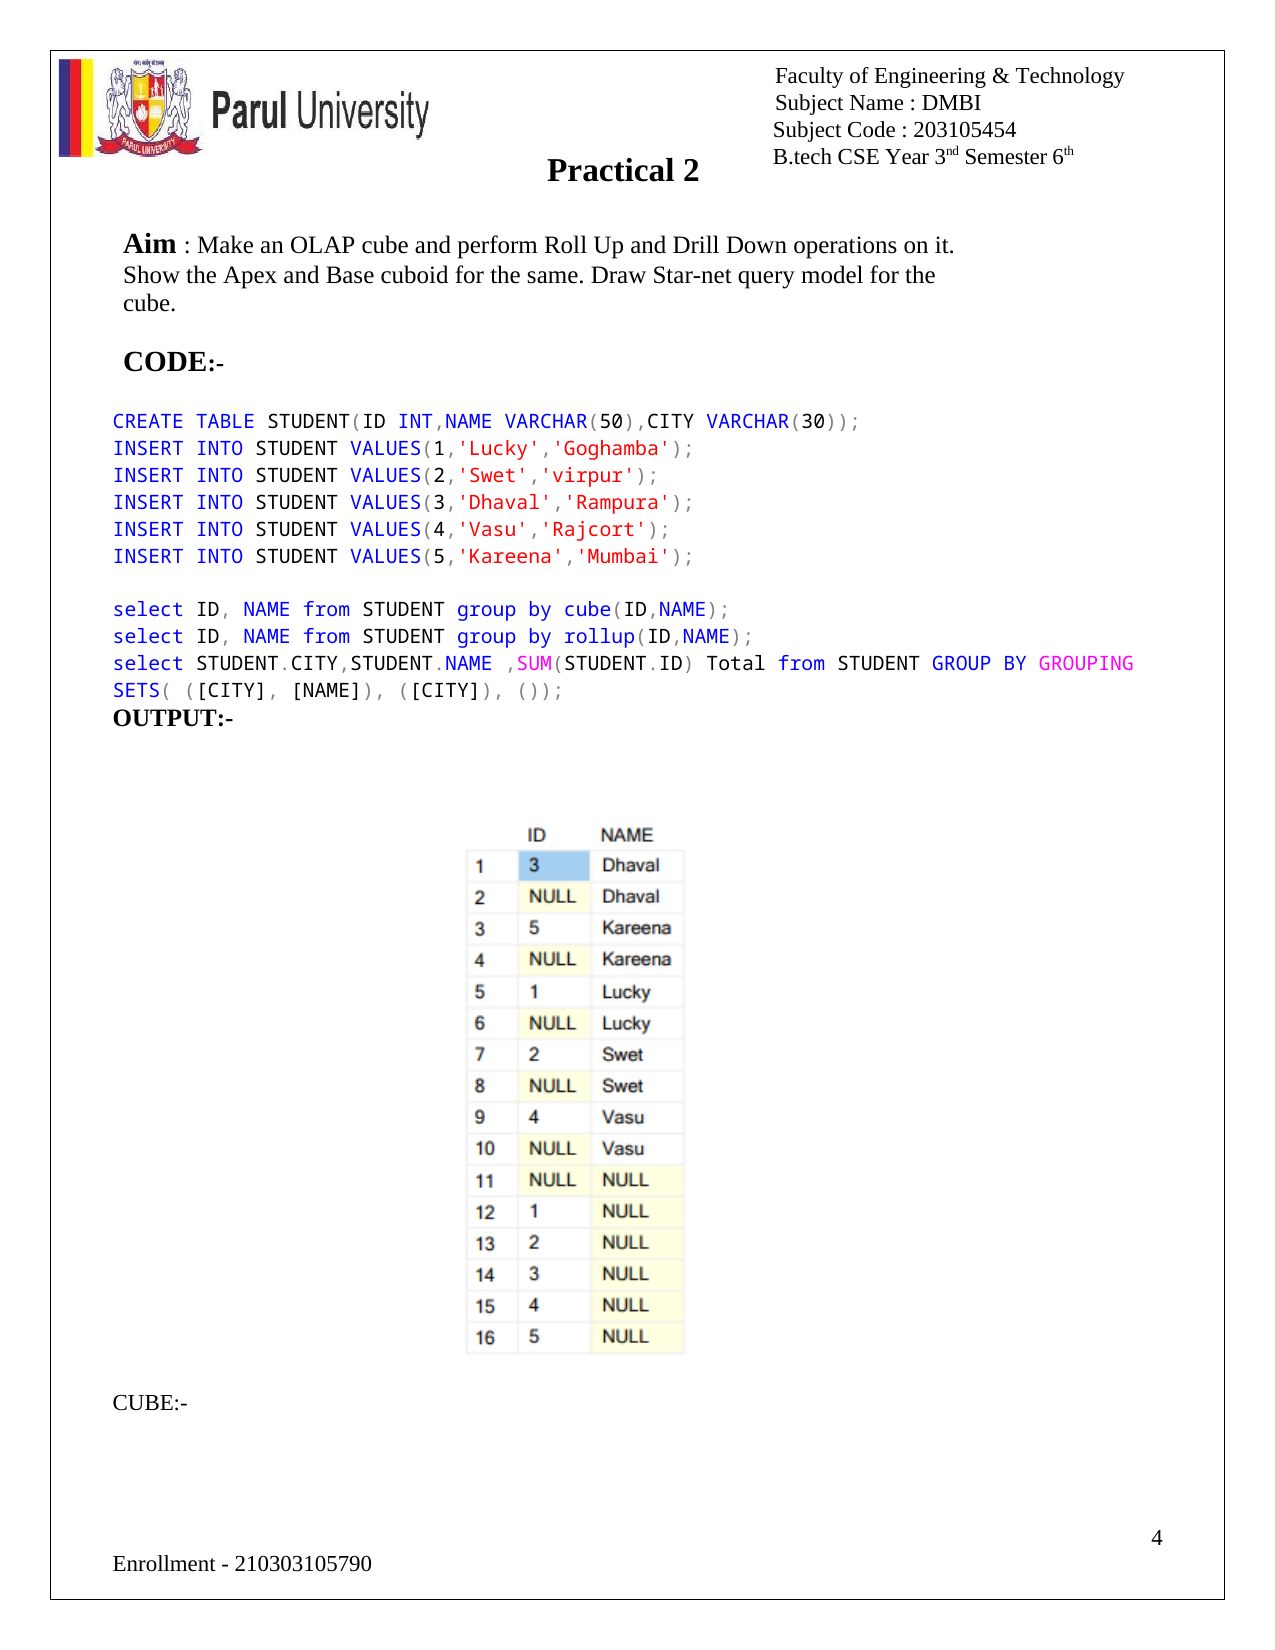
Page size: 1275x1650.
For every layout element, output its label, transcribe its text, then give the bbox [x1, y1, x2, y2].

text OUTPUT:- [112, 703, 1162, 732]
text CODE:- [123, 346, 985, 378]
picture [408, 762, 742, 1390]
text INSERT INTO STUDENT VALUES(3,'Dhaval','Rampura'); [112, 488, 1162, 515]
text select STUDENT.CITY,STUDENT.NAME ,SUM(STUDENT.ID) Total from STUDENT GROUP BY GROUPING SETS( ([CITY], [NAME]), ([CITY]), ()); [112, 649, 1162, 703]
text select ID, NAME from STUDENT group by rollup(ID,NAME); [112, 622, 1162, 649]
text INSERT INTO STUDENT VALUES(4,'Vasu','Rajcort'); [112, 515, 1162, 542]
text INSERT INTO STUDENT VALUES(1,'Lucky','Goghamba'); [112, 434, 1162, 461]
text Aim : Make an OLAP cube and perform Roll Up and Drill Down operations on it. Show the Apex and Base cuboid for the same. Draw Star-net query model for the cube. [123, 227, 985, 317]
subtitle Practical 2 [507, 150, 739, 188]
text INSERT INTO STUDENT VALUES(5,'Kareena','Mumbai'); [112, 542, 1162, 569]
picture [58, 59, 429, 157]
text select ID, NAME from STUDENT group by cube(ID,NAME); [112, 595, 1162, 622]
text INSERT INTO STUDENT VALUES(2,'Swet','virpur'); [112, 461, 1162, 488]
text CREATE TABLE STUDENT(ID INT,NAME VARCHAR(50),CITY VARCHAR(30)); [112, 407, 1162, 434]
